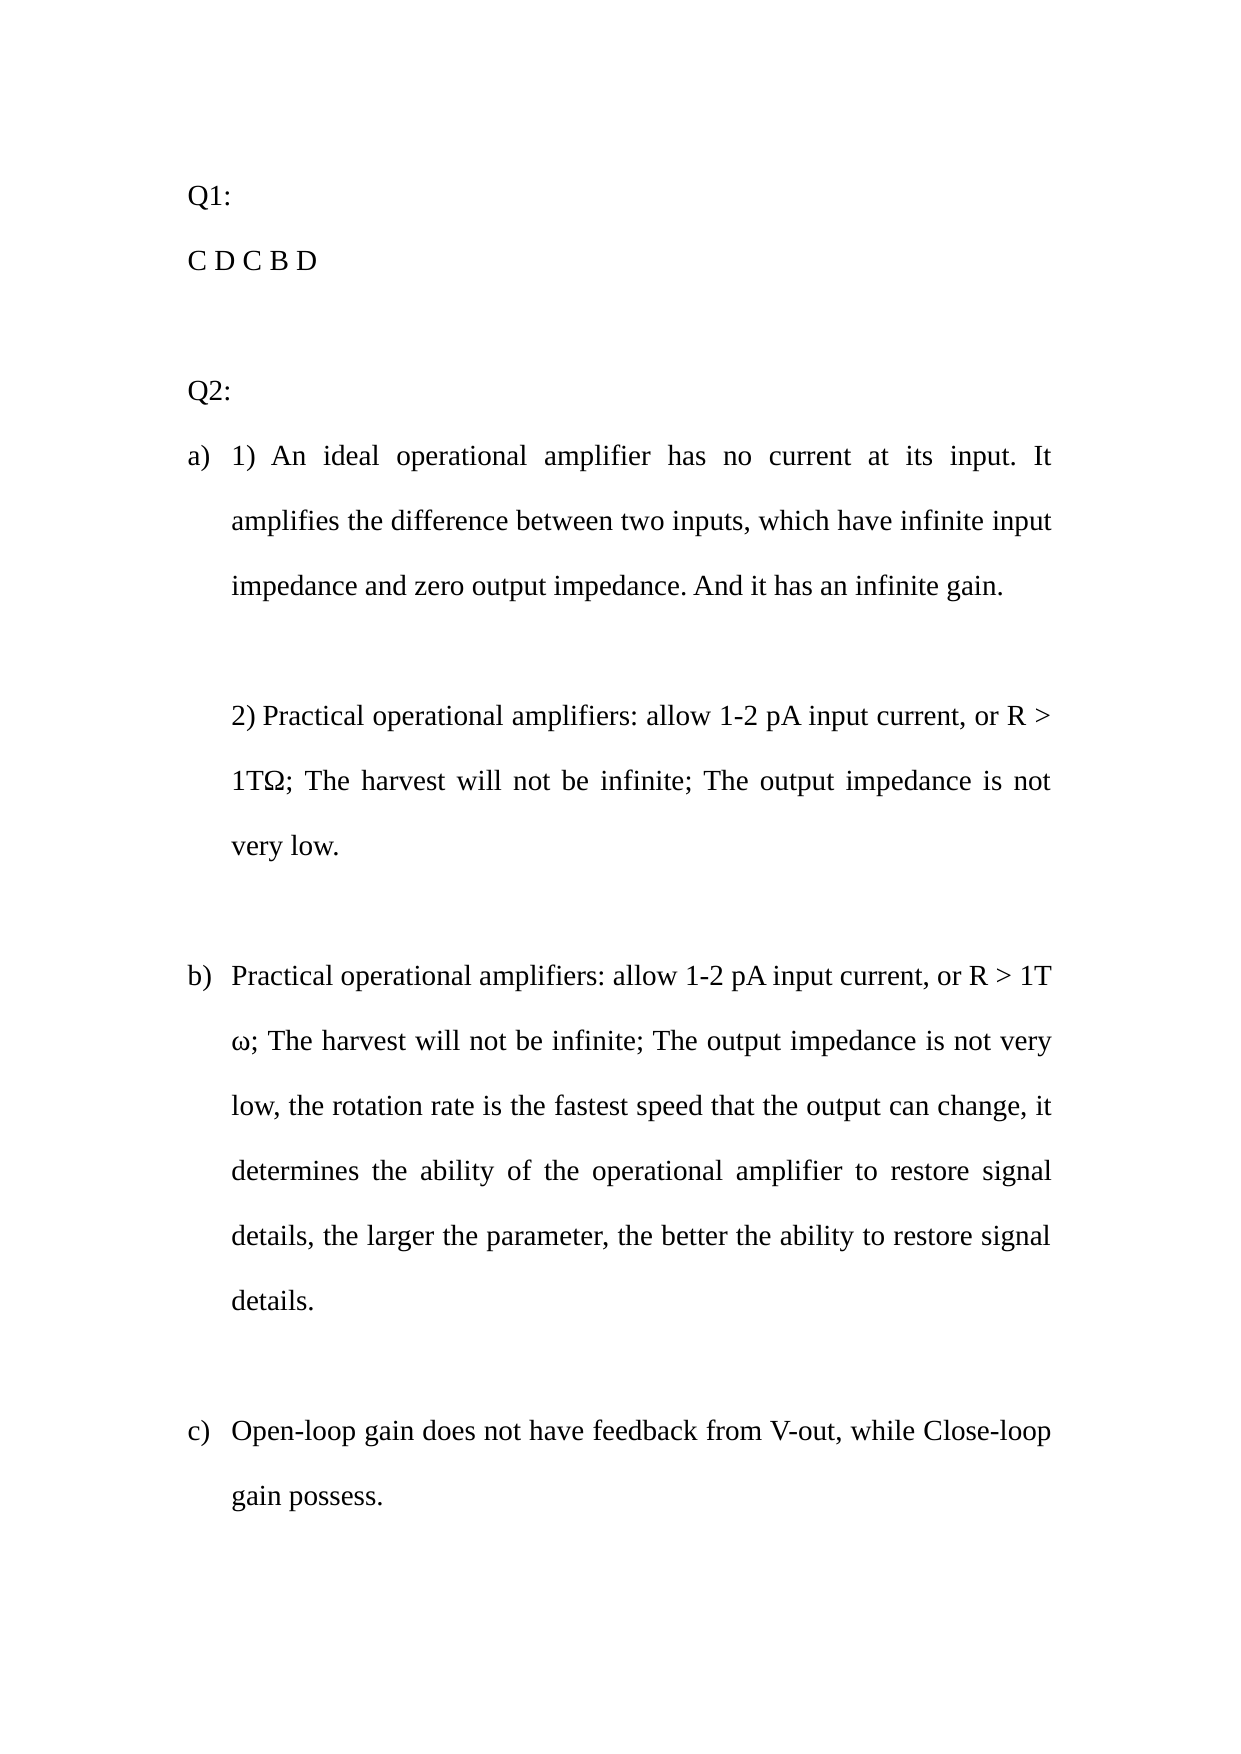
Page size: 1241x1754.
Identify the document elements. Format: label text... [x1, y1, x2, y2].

text Q2: [187, 357, 1053, 422]
list 2) Practical operational amplifiers: allow 1-2 pA input current, or R > 1TΩ; The harvest will not be infinite; The output impedance is not very low. [231, 682, 1053, 877]
text Q1: [187, 162, 1053, 227]
list 1) An ideal operational amplifier has no current at its input. It amplifies the difference between two inputs, which have infinite input impedance and zero output impedance. And it has an infinite gain. [187, 422, 1053, 617]
text C D C B D [187, 227, 1053, 292]
list Practical operational amplifiers: allow 1-2 pA input current, or R > 1T ω; The harvest will not be infinite; The output impedance is not very low, the rotation rate is the fastest speed that the output can change, it determines the ability of the operational amplifier to restore signal details, the larger the parameter, the better the ability to restore signal details. [187, 942, 1053, 1332]
list Open-loop gain does not have feedback from V-out, while Close-loop gain possess. [187, 1397, 1053, 1527]
